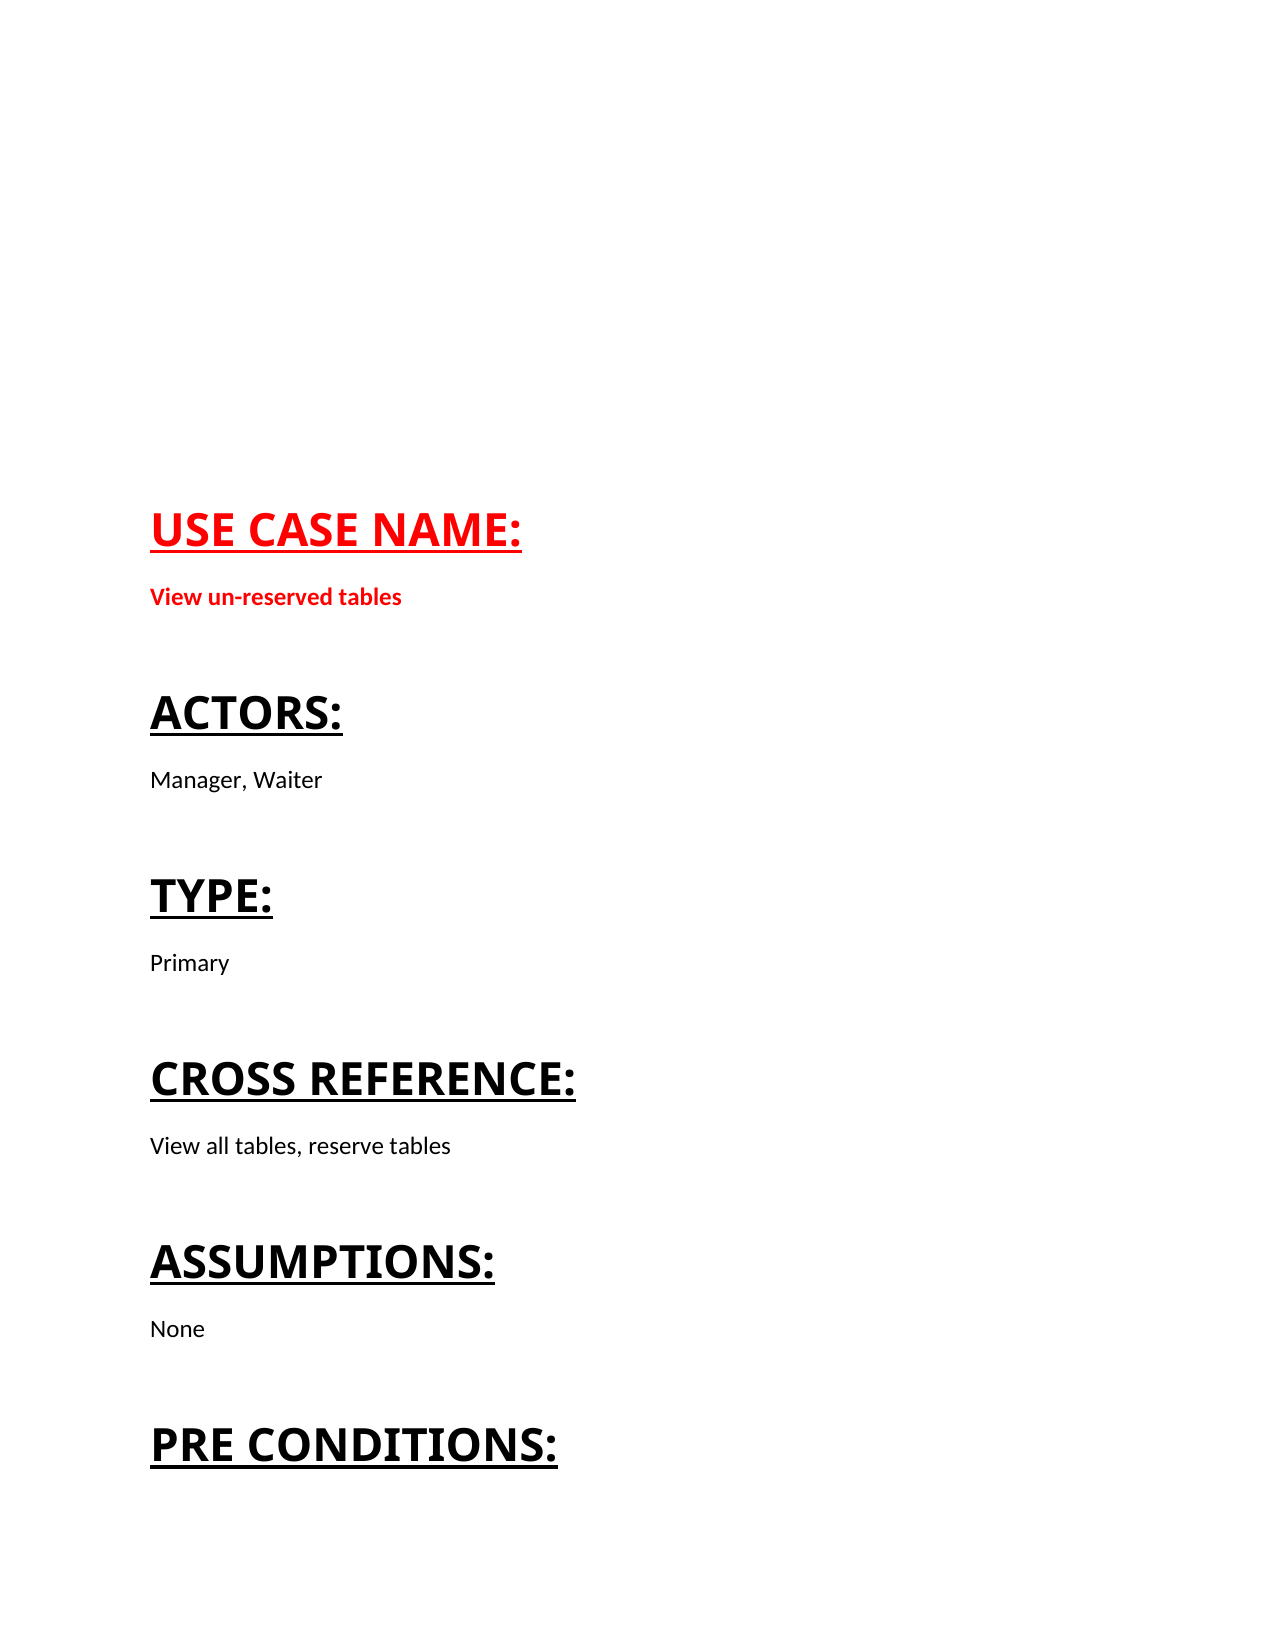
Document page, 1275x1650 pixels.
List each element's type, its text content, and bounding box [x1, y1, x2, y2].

text TYPE: [150, 863, 1125, 926]
text ACTORS: [150, 680, 1125, 743]
text Primary [150, 947, 1125, 978]
text None [150, 1313, 1125, 1344]
text ASSUMPTIONS: [150, 1229, 1125, 1292]
text View all tables, reserve tables [150, 1130, 1125, 1161]
text USE CASE NAME: [150, 497, 1125, 559]
text View un-reserved tables [150, 581, 1125, 612]
text CROSS REFERENCE: [150, 1046, 1125, 1109]
text Manager, Waiter [150, 764, 1125, 795]
text PRE CONDITIONS: [150, 1413, 1125, 1475]
